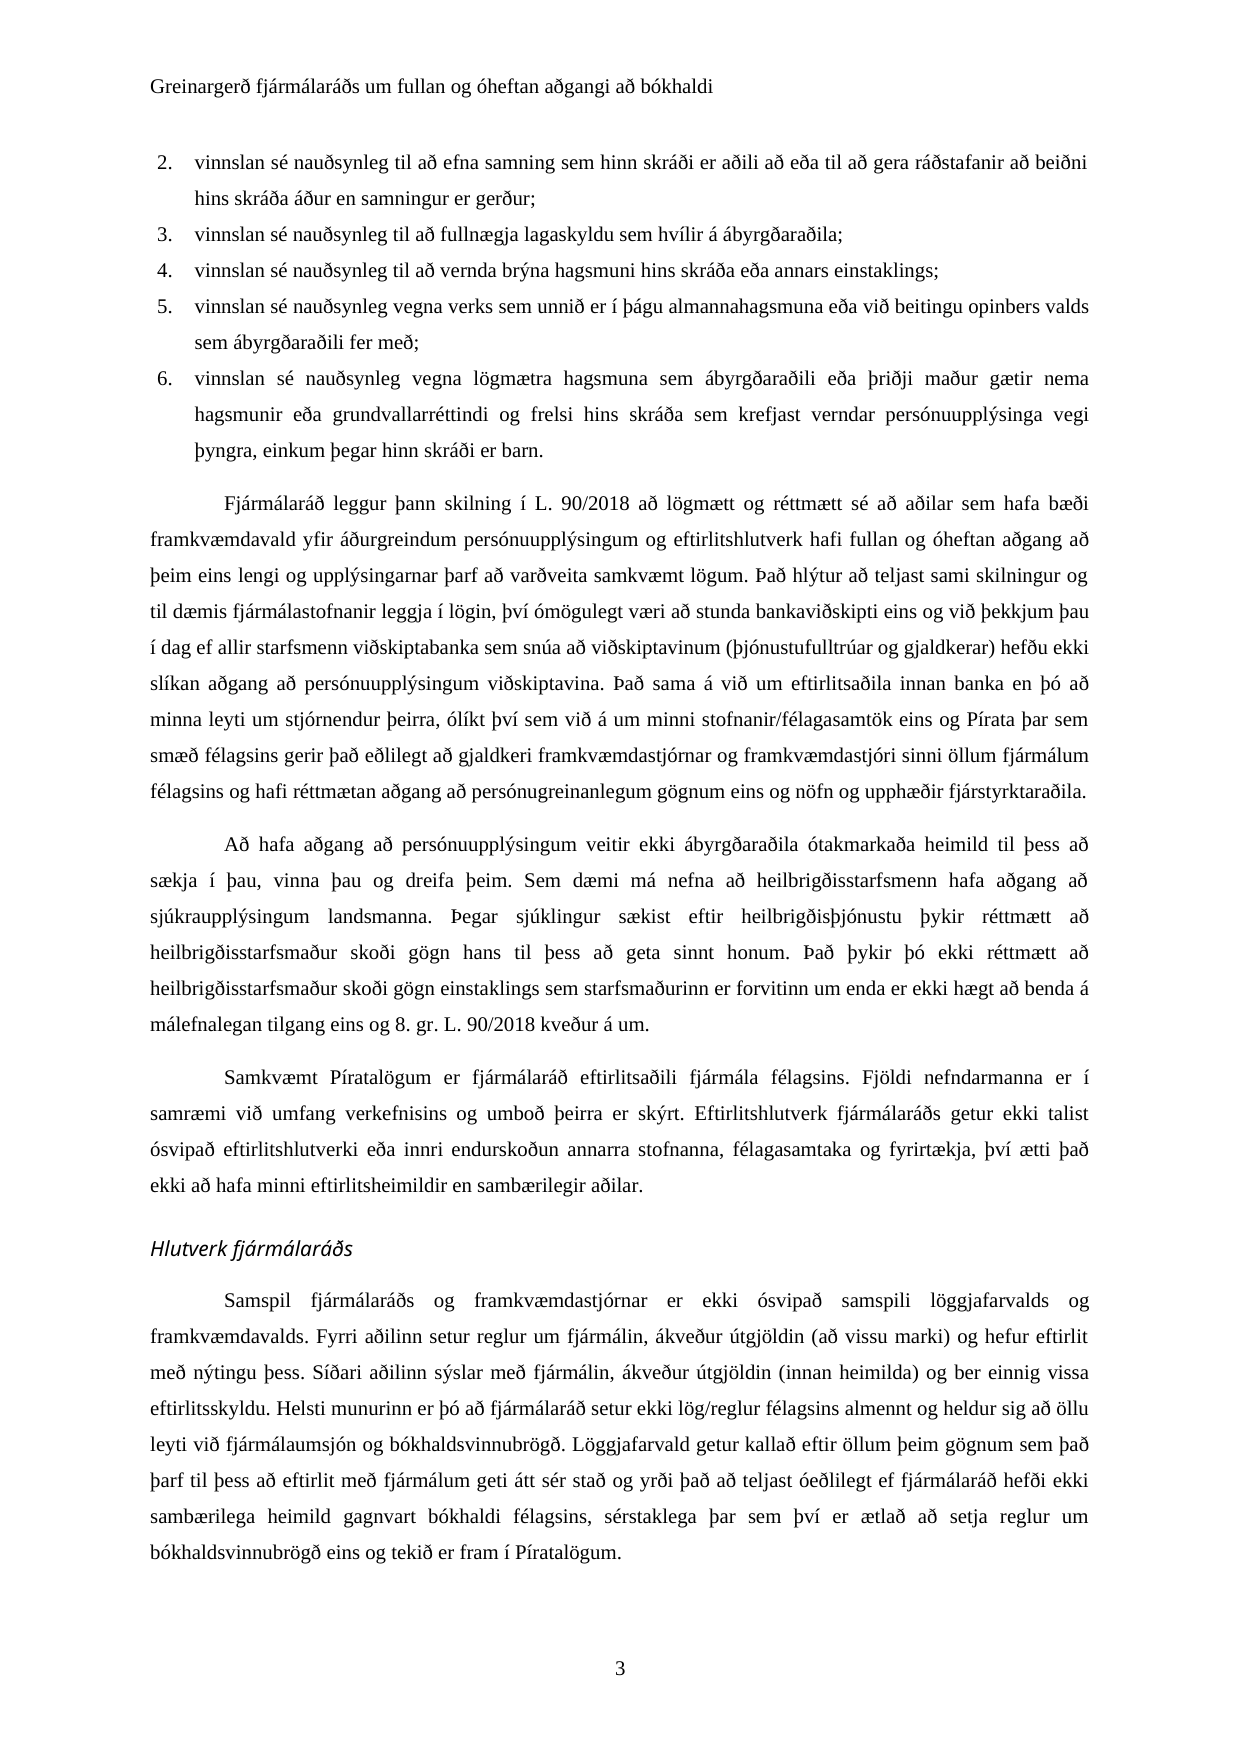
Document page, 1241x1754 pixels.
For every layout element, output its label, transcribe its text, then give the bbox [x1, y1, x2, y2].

text Fjármálaráð leggur þann skilning í L. 90/2018 að lögmætt og réttmætt sé að aðilar sem hafa bæði framkvæmdavald yfir áðurgreindum persónuupplýsingum og eftirlitshlutverk hafi fullan og óheftan aðgang að þeim eins lengi og upplýsingarnar þarf að varðveita samkvæmt lögum. Það hlýtur að teljast sami skilningur og til dæmis fjármálastofnanir leggja í lögin, því ómögulegt væri að stunda bankaviðskipti eins og við þekkjum þau í dag ef allir starfsmenn viðskiptabanka sem snúa að viðskiptavinum (þjónustufulltrúar og gjaldkerar) hefðu ekki slíkan aðgang að persónuupplýsingum viðskiptavina. Það sama á við um eftirlitsaðila innan banka en þó að minna leyti um stjórnendur þeirra, ólíkt því sem við á um minni stofnanir/félagasamtök eins og Pírata þar sem smæð félagsins gerir það eðlilegt að gjaldkeri framkvæmdastjórnar og framkvæmdastjóri sinni öllum fjármálum félagsins og hafi réttmætan aðgang að persónugreinanlegum gögnum eins og nöfn og upphæðir fjárstyrktaraðila. [150, 491, 1090, 803]
text Að hafa aðgang að persónuupplýsingum veitir ekki ábyrgðaraðila ótakmarkaða heimild til þess að sækja í þau, vinna þau og dreifa þeim. Sem dæmi má nefna að heilbrigðisstarfsmenn hafa aðgang að sjúkraupplýsingum landsmanna. Þegar sjúklingur sækist eftir heilbrigðisþjónustu þykir réttmætt að heilbrigðisstarfsmaður skoði gögn hans til þess að geta sinnt honum. Það þykir þó ekki réttmætt að heilbrigðisstarfsmaður skoði gögn einstaklings sem starfsmaðurinn er forvitinn um enda er ekki hægt að benda á málefnalegan tilgang eins og 8. gr. L. 90/2018 kveður á um. [150, 832, 1090, 1036]
text Samkvæmt Píratalögum er fjármálaráð eftirlitsaðili fjármála félagsins. Fjöldi nefndarmanna er í samræmi við umfang verkefnisins og umboð þeirra er skýrt. Eftirlitshlutverk fjármálaráðs getur ekki talist ósvipað eftirlitshlutverki eða innri endurskoðun annarra stofnanna, félagasamtaka og fyrirtækja, því ætti það ekki að hafa minni eftirlitsheimildir en sambærilegir aðilar. [150, 1065, 1090, 1197]
text Samspil fjármálaráðs og framkvæmdastjórnar er ekki ósvipað samspili löggjafarvalds og framkvæmdavalds. Fyrri aðilinn setur reglur um fjármálin, ákveður útgjöldin (að vissu marki) og hefur eftirlit með nýtingu þess. Síðari aðilinn sýslar með fjármálin, ákveður útgjöldin (innan heimilda) og ber einnig vissa eftirlitsskyldu. Helsti munurinn er þó að fjármálaráð setur ekki lög/reglur félagsins almennt og heldur sig að öllu leyti við fjármálaumsjón og bókhaldsvinnubrögð. Löggjafarvald getur kallað eftir öllum þeim gögnum sem það þarf til þess að eftirlit með fjármálum geti átt sér stað og yrði það að teljast óeðlilegt ef fjármálaráð hefði ekki sambærilega heimild gagnvart bókhaldi félagsins, sérstaklega þar sem því er ætlað að setja reglur um bókhaldsvinnubrögð eins og tekið er fram í Píratalögum. [150, 1288, 1090, 1564]
list vinnslan sé nauðsynleg til að vernda brýna hagsmuni hins skráða eða annars einstaklings; [157, 258, 1090, 282]
list vinnslan sé nauðsynleg vegna lögmætra hagsmuna sem ábyrgðaraðili eða þriðji maður gætir nema hagsmunir eða grundvallarréttindi og frelsi hins skráða sem krefjast verndar persónuupplýsinga vegi þyngra, einkum þegar hinn skráði er barn. [157, 366, 1090, 462]
list vinnslan sé nauðsynleg til að efna samning sem hinn skráði er aðili að eða til að gera ráðstafanir að beiðni hins skráða áður en samningur er gerður; [157, 150, 1090, 210]
subtitle Hlutverk fjármálaráðs [150, 1234, 1090, 1263]
list vinnslan sé nauðsynleg vegna verks sem unnið er í þágu almannahagsmuna eða við beitingu opinbers valds sem ábyrgðaraðili fer með; [157, 294, 1090, 354]
list vinnslan sé nauðsynleg til að fullnægja lagaskyldu sem hvílir á ábyrgðaraðila; [157, 222, 1090, 246]
